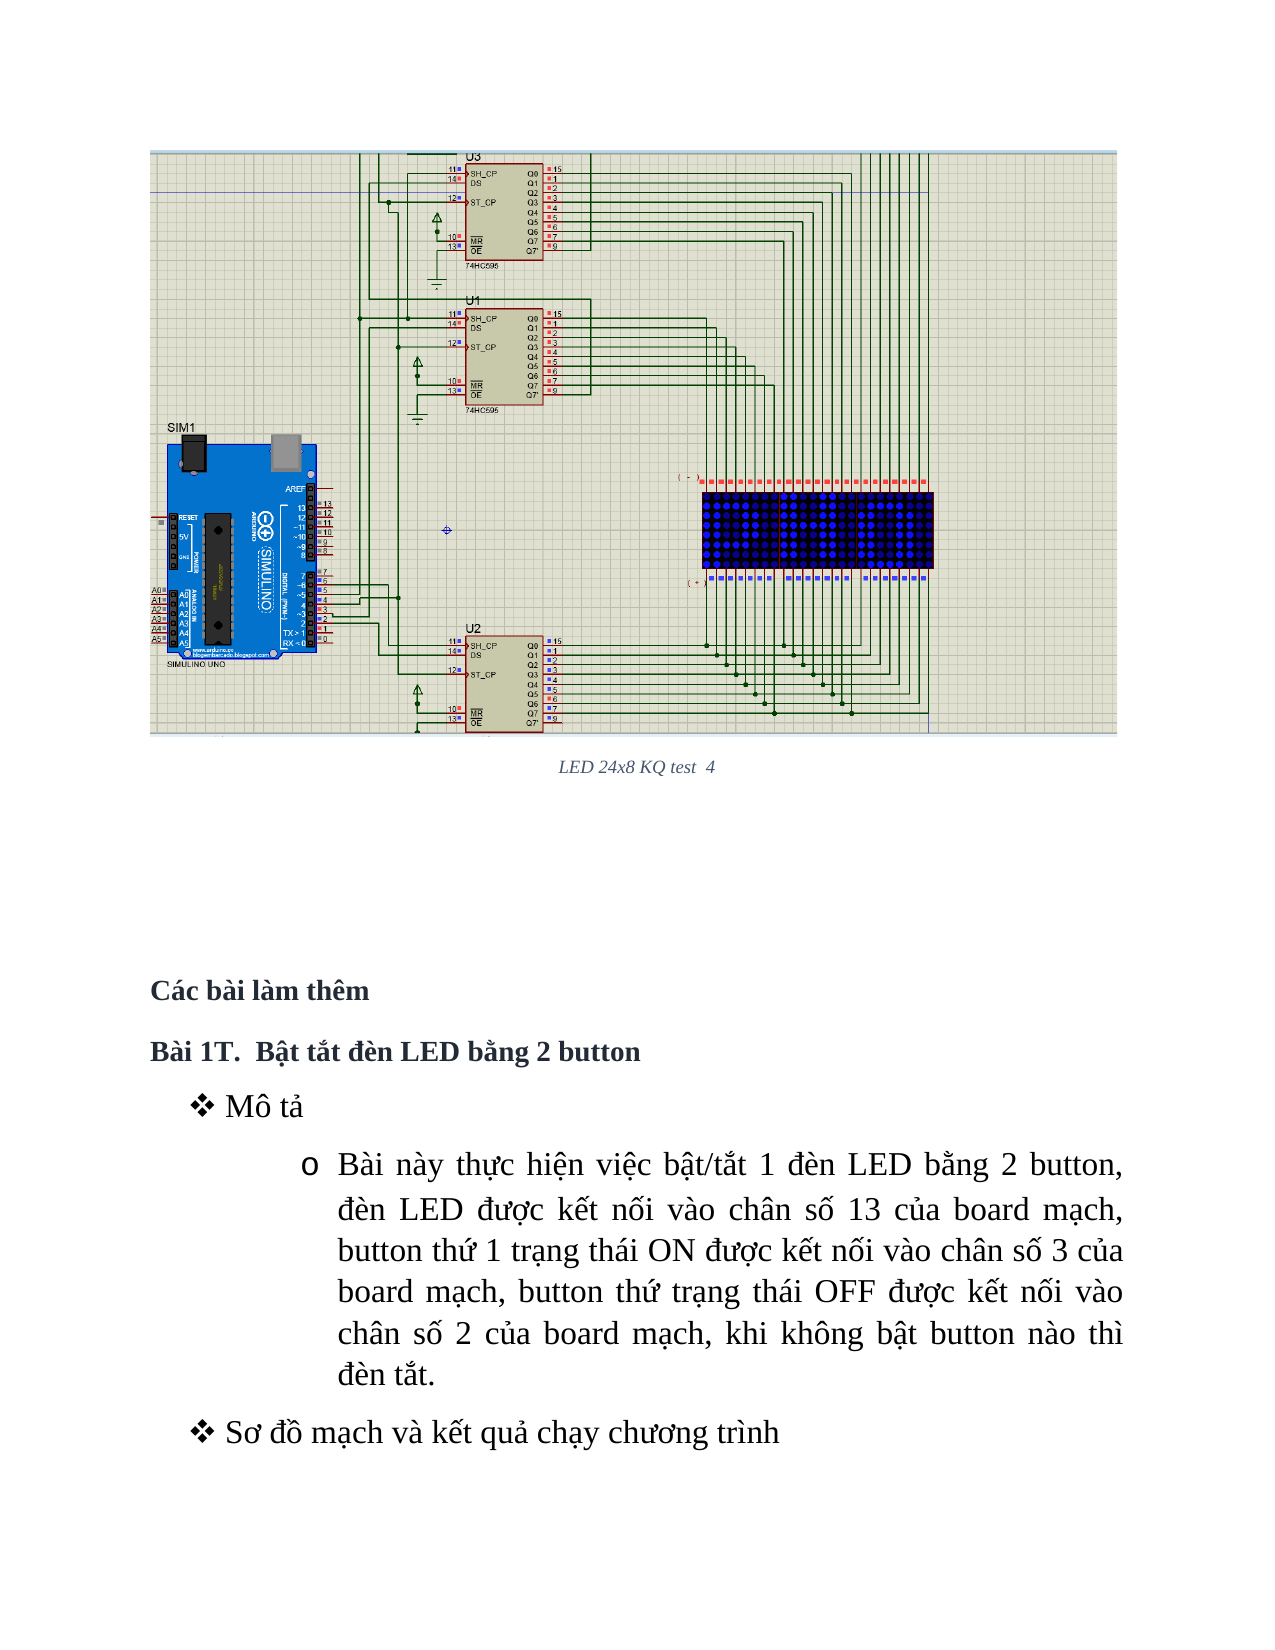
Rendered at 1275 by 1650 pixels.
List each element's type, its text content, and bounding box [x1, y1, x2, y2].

text LED 24x8 KQ test 4 [150, 756, 1125, 778]
list Bài này thực hiện việc bật/tắt 1 đèn LED bằng 2 button, đèn LED được kết nối vào chân số 13 của board mạch, button thứ 1 trạng thái ON được kết nối vào chân số 3 của board mạch, button thứ trạng thái OFF được kết nối vào chân số 2 của board mạch, khi không bật button nào thì đèn tắt. [300, 1145, 1125, 1393]
subtitle Mô tả [187, 1087, 1125, 1125]
picture [150, 150, 1118, 737]
text Bài 1T. Bật tắt đèn LED bằng 2 button [150, 1034, 1125, 1067]
subtitle Sơ đồ mạch và kết quả chạy chương trình [187, 1412, 1125, 1451]
subtitle Các bài làm thêm [150, 973, 1125, 1006]
